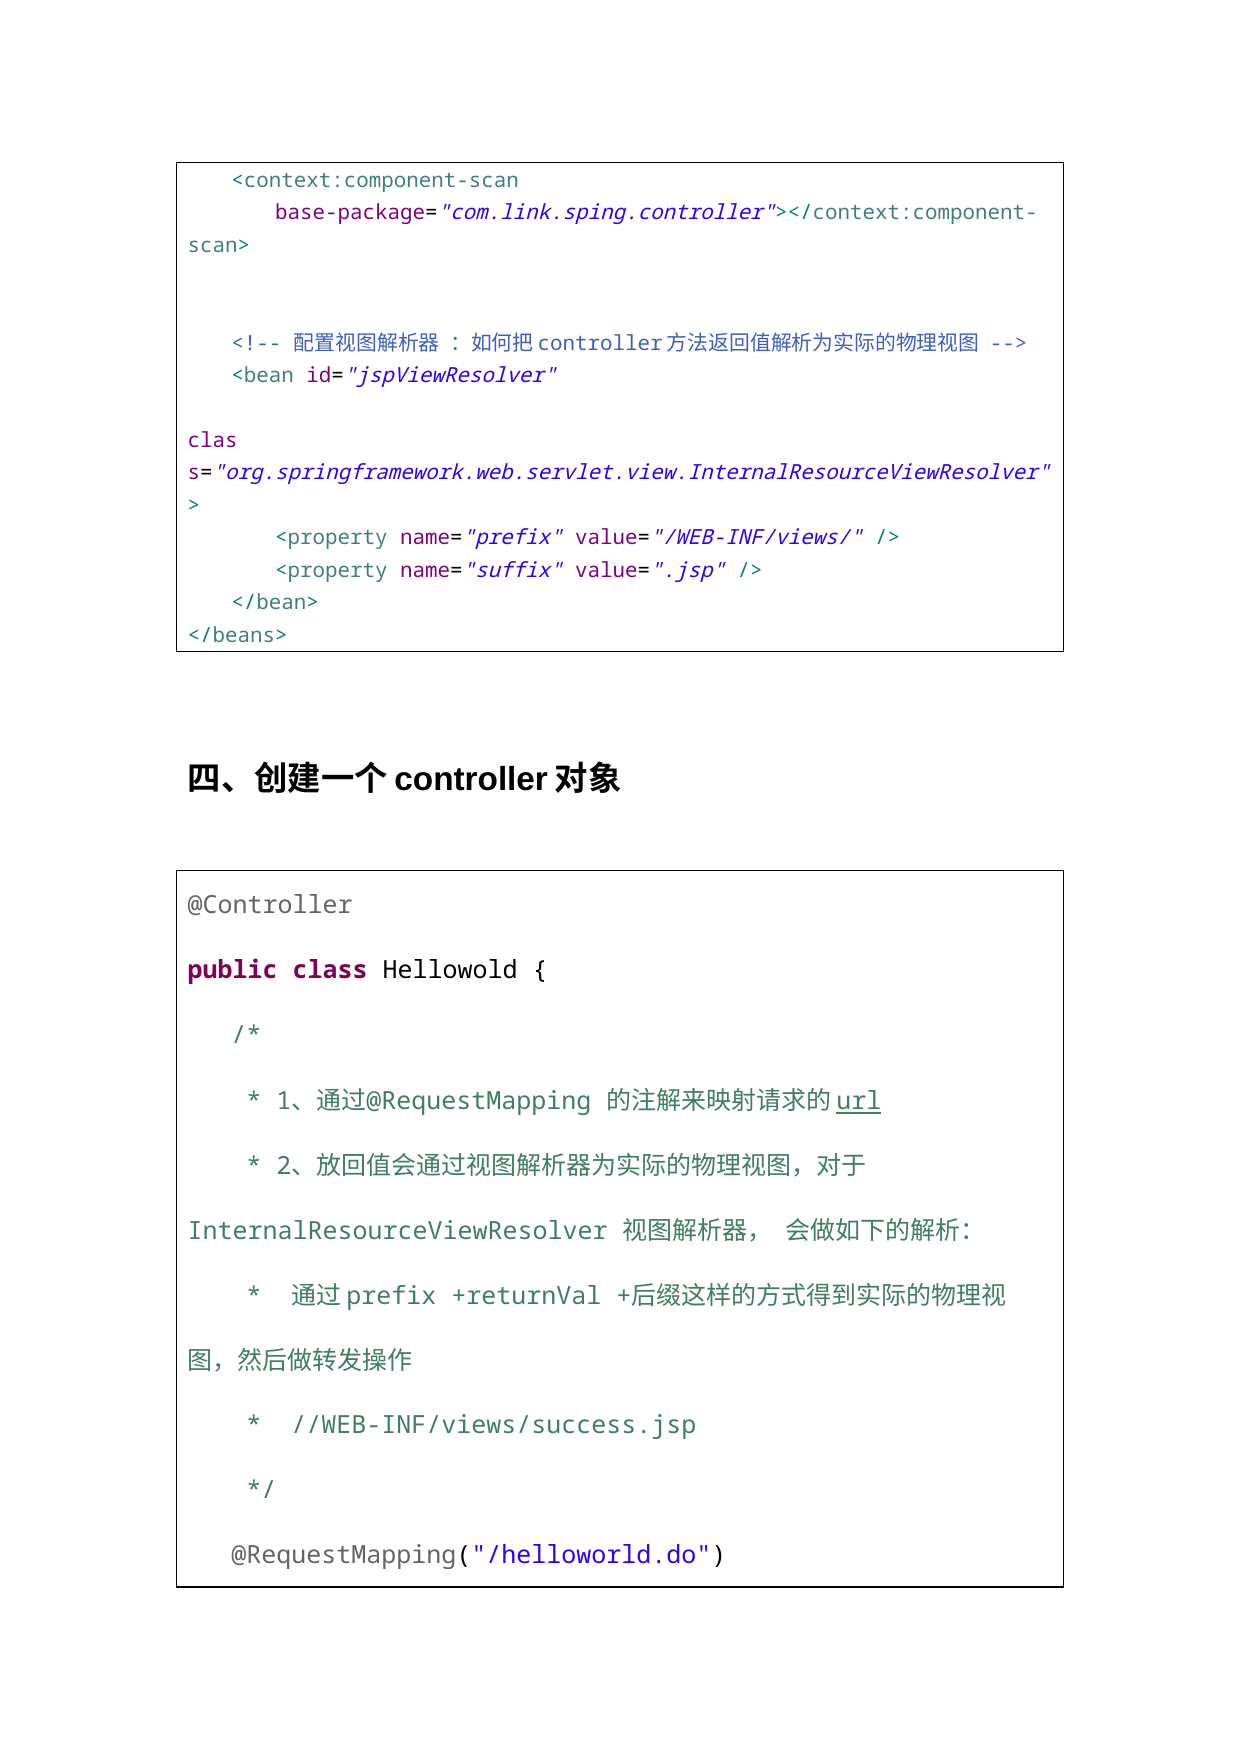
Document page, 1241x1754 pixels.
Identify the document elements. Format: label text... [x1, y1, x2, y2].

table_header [177, 163, 1063, 651]
subtitle 创建一个controller对象 [187, 744, 1053, 809]
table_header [177, 871, 1063, 1586]
